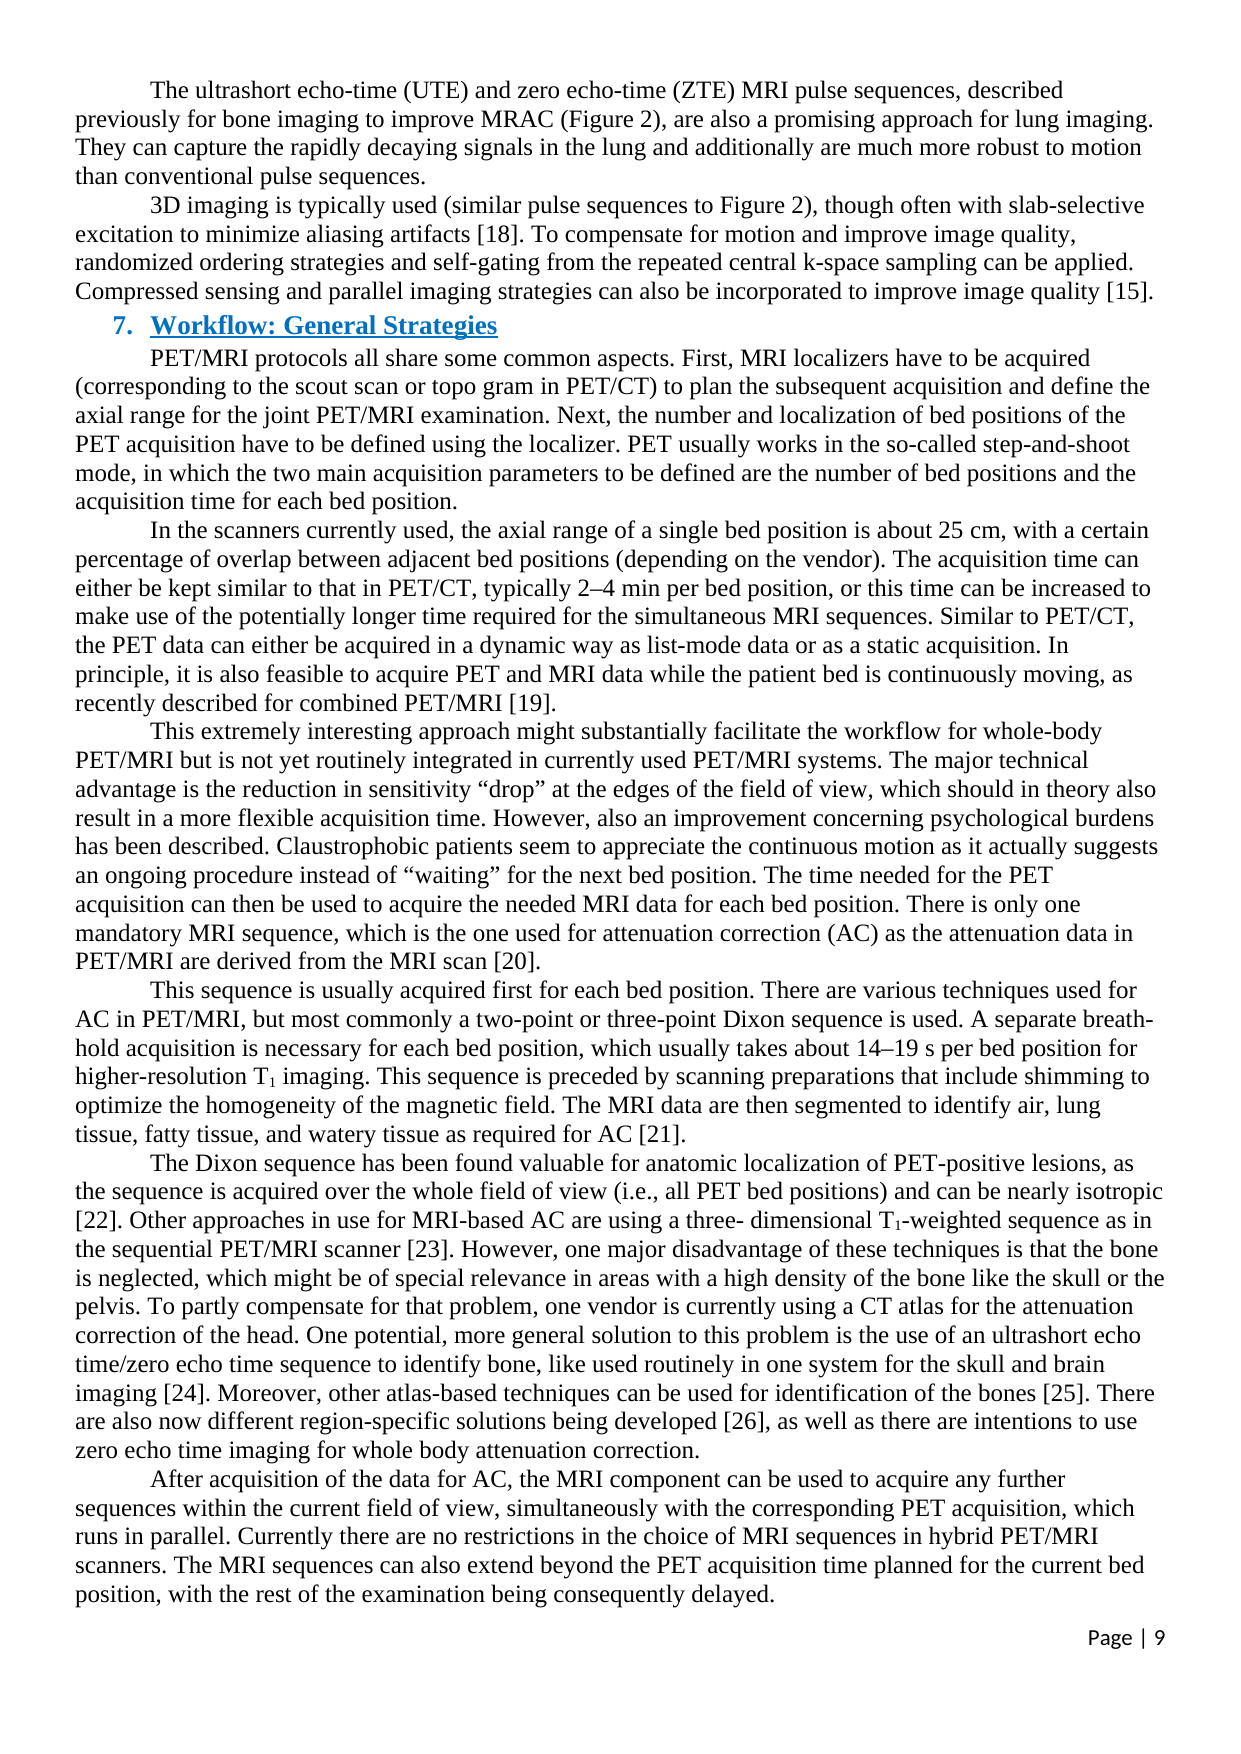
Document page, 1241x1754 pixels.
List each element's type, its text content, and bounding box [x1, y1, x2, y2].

text 3D imaging is typically used (similar pulse sequences to Figure 2), though often with slab-selective excitation to minimize aliasing artifacts [18]. To compensate for motion and improve image quality, randomized ordering strategies and self-gating from the repeated central k-space sampling can be applied. Compressed sensing and parallel imaging strategies can also be incorporated to improve image quality [15]. [75, 190, 1165, 305]
text The Dixon sequence has been found valuable for anatomic localization of PET-positive lesions, as the sequence is acquired over the whole field of view (i.e., all PET bed positions) and can be nearly isotropic [22]. Other approaches in use for MRI-based AC are using a three- dimensional T1-weighted sequence as in the sequential PET/MRI scanner [23]. However, one major disadvantage of these techniques is that the bone is neglected, which might be of special relevance in areas with a high density of the bone like the skull or the pelvis. To partly compensate for that problem, one vendor is currently using a CT atlas for the attenuation correction of the head. One potential, more general solution to this problem is the use of an ultrashort echo time/zero echo time sequence to identify bone, like used routinely in one system for the skull and brain imaging [24]. Moreover, other atlas-based techniques can be used for identification of the bones [25]. There are also now different region-specific solutions being developed [26], as well as there are intentions to use zero echo time imaging for whole body attenuation correction. [75, 1148, 1165, 1464]
text The ultrashort echo-time (UTE) and zero echo-time (ZTE) MRI pulse sequences, described previously for bone imaging to improve MRAC (Figure 2), are also a promising approach for lung imaging. They can capture the rapidly decaying signals in the lung and additionally are much more robust to motion than conventional pulse sequences. [75, 75, 1165, 190]
text PET/MRI protocols all share some common aspects. First, MRI localizers have to be acquired (corresponding to the scout scan or topo gram in PET/CT) to plan the subsequent acquisition and define the axial range for the joint PET/MRI examination. Next, the number and localization of bed positions of the PET acquisition have to be defined using the localizer. PET usually works in the so-called step-and-shoot mode, in which the two main acquisition parameters to be defined are the number of bed positions and the acquisition time for each bed position. [75, 343, 1165, 515]
text In the scanners currently used, the axial range of a single bed position is about 25 cm, with a certain percentage of overlap between adjacent bed positions (depending on the vendor). The acquisition time can either be kept similar to that in PET/CT, typically 2–4 min per bed position, or this time can be increased to make use of the potentially longer time required for the simultaneous MRI sequences. Similar to PET/CT, the PET data can either be acquired in a dynamic way as list-mode data or as a static acquisition. In principle, it is also feasible to acquire PET and MRI data while the patient bed is continuously moving, as recently described for combined PET/MRI [19]. [75, 515, 1165, 716]
text After acquisition of the data for AC, the MRI component can be used to acquire any further sequences within the current field of view, simultaneously with the corresponding PET acquisition, which runs in parallel. Currently there are no restrictions in the choice of MRI sequences in hybrid PET/MRI scanners. The MRI sequences can also extend beyond the PET acquisition time planned for the current bed position, with the rest of the examination being consequently delayed. [75, 1464, 1165, 1608]
subtitle Workflow: General Strategies [112, 309, 1165, 340]
text This extremely interesting approach might substantially facilitate the workflow for whole-body PET/MRI but is not yet routinely integrated in currently used PET/MRI systems. The major technical advantage is the reduction in sensitivity “drop” at the edges of the field of view, which should in theory also result in a more flexible acquisition time. However, also an improvement concerning psychological burdens has been described. Claustrophobic patients seem to appreciate the continuous motion as it actually suggests an ongoing procedure instead of “waiting” for the next bed position. The time needed for the PET acquisition can then be used to acquire the needed MRI data for each bed position. There is only one mandatory MRI sequence, which is the one used for attenuation correction (AC) as the attenuation data in PET/MRI are derived from the MRI scan [20]. [75, 716, 1165, 975]
text This sequence is usually acquired first for each bed position. There are various techniques used for AC in PET/MRI, but most commonly a two-point or three-point Dixon sequence is used. A separate breath- hold acquisition is necessary for each bed position, which usually takes about 14–19 s per bed position for higher-resolution T1 imaging. This sequence is preceded by scanning preparations that include shimming to optimize the homogeneity of the magnetic field. The MRI data are then segmented to identify air, lung tissue, fatty tissue, and watery tissue as required for AC [21]. [75, 975, 1165, 1148]
